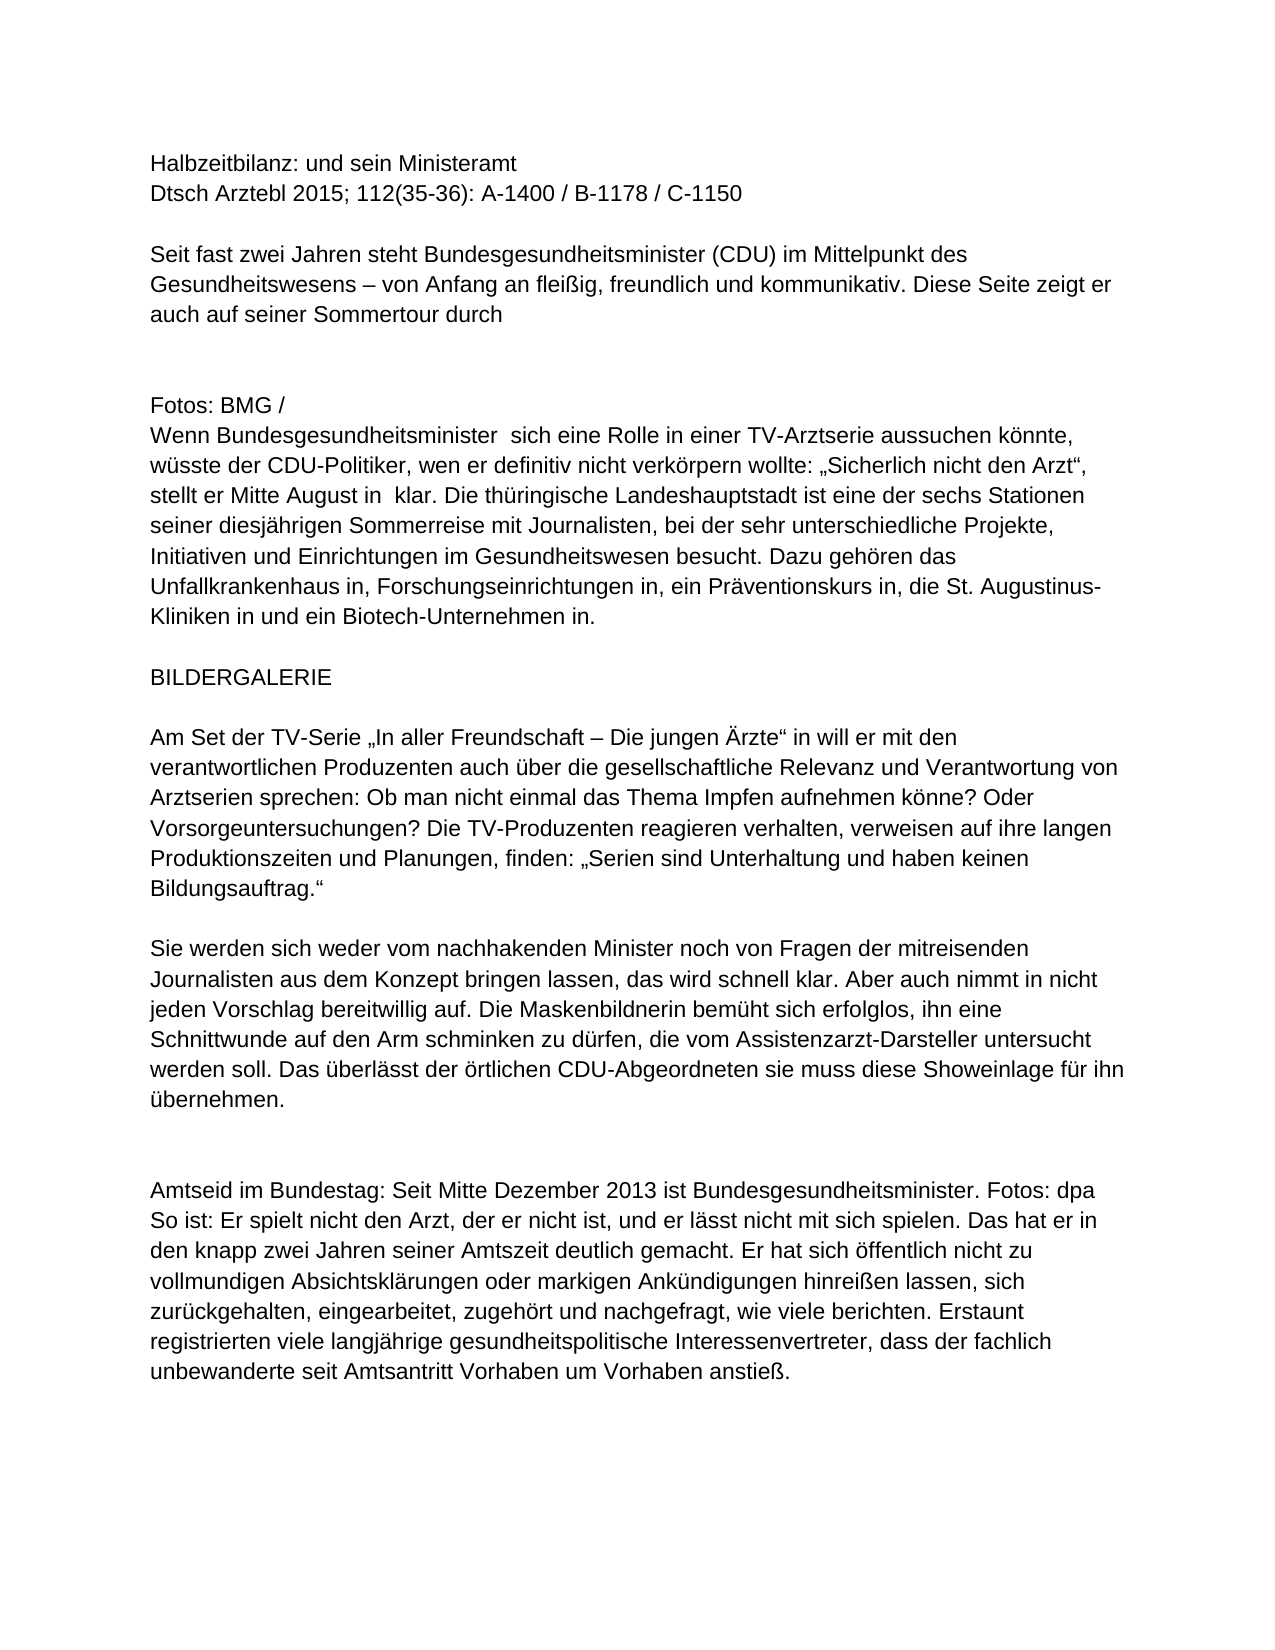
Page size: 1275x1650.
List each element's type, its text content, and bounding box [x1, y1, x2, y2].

text Dtsch Arztebl 2015; 112(35-36): A-1400 / B-1178 / C-1150 [150, 180, 1125, 207]
text Am Set der TV-Serie „In aller Freundschaft – Die jungen Ärzte“ in will er mit den verantwortlichen Produzenten auch über die gesellschaftliche Relevanz und Verantwortung von Arztserien sprechen: Ob man nicht einmal das Thema Impfen aufnehmen könne? Oder Vorsorgeuntersuchungen? Die TV-Produzenten reagieren verhalten, verweisen auf ihre langen Produktionszeiten und Planungen, finden: „Serien sind Unterhaltung und haben keinen Bildungsauftrag.“ [150, 724, 1125, 901]
text Seit fast zwei Jahren steht Bundesgesundheitsminister (CDU) im Mittelpunkt des Gesundheitswesens – von Anfang an fleißig, freundlich und kommunikativ. Diese Seite zeigt er auch auf seiner Sommertour durch [150, 241, 1125, 327]
text Amtseid im Bundestag: Seit Mitte Dezember 2013 ist Bundesgesundheitsminister. Fotos: dpa [150, 1177, 1125, 1203]
text Wenn Bundesgesundheitsminister sich eine Rolle in einer TV-Arztserie aussuchen könnte, wüsste der CDU-Politiker, wen er definitiv nicht verkörpern wollte: „Sicherlich nicht den Arzt“, stellt er Mitte August in klar. Die thüringische Landeshauptstadt ist eine der sechs Stationen seiner diesjährigen Sommerreise mit Journalisten, bei der sehr unterschiedliche Projekte, Initiativen und Einrichtungen im Gesundheitswesen besucht. Dazu gehören das Unfallkrankenhaus in, Forschungseinrichtungen in, ein Präventionskurs in, die St. Augustinus-Kliniken in und ein Biotech-Unternehmen in. [150, 422, 1125, 629]
text Halbzeitbilanz: und sein Ministeramt [150, 150, 1125, 176]
text BILDERGALERIE [150, 663, 1125, 690]
text So ist: Er spielt nicht den Arzt, der er nicht ist, und er lässt nicht mit sich spielen. Das hat er in den knapp zwei Jahren seiner Amtszeit deutlich gemacht. Er hat sich öffentlich nicht zu vollmundigen Absichtsklärungen oder markigen Ankündigungen hinreißen lassen, sich zurückgehalten, eingearbeitet, zugehört und nachgefragt, wie viele berichten. Erstaunt registrierten viele langjährige gesundheitspolitische Interessenvertreter, dass der fachlich unbewanderte seit Amtsantritt Vorhaben um Vorhaben anstieß. [150, 1207, 1125, 1385]
text Fotos: BMG / [150, 392, 1125, 418]
text Sie werden sich weder vom nachhakenden Minister noch von Fragen der mitreisenden Journalisten aus dem Konzept bringen lassen, das wird schnell klar. Aber auch nimmt in nicht jeden Vorschlag bereitwillig auf. Die Maskenbildnerin bemüht sich erfolglos, ihn eine Schnittwunde auf den Arm schminken zu dürfen, die vom Assistenzarzt-Darsteller untersucht werden soll. Das überlässt der örtlichen CDU-Abgeordneten sie muss diese Showeinlage für ihn übernehmen. [150, 935, 1125, 1113]
